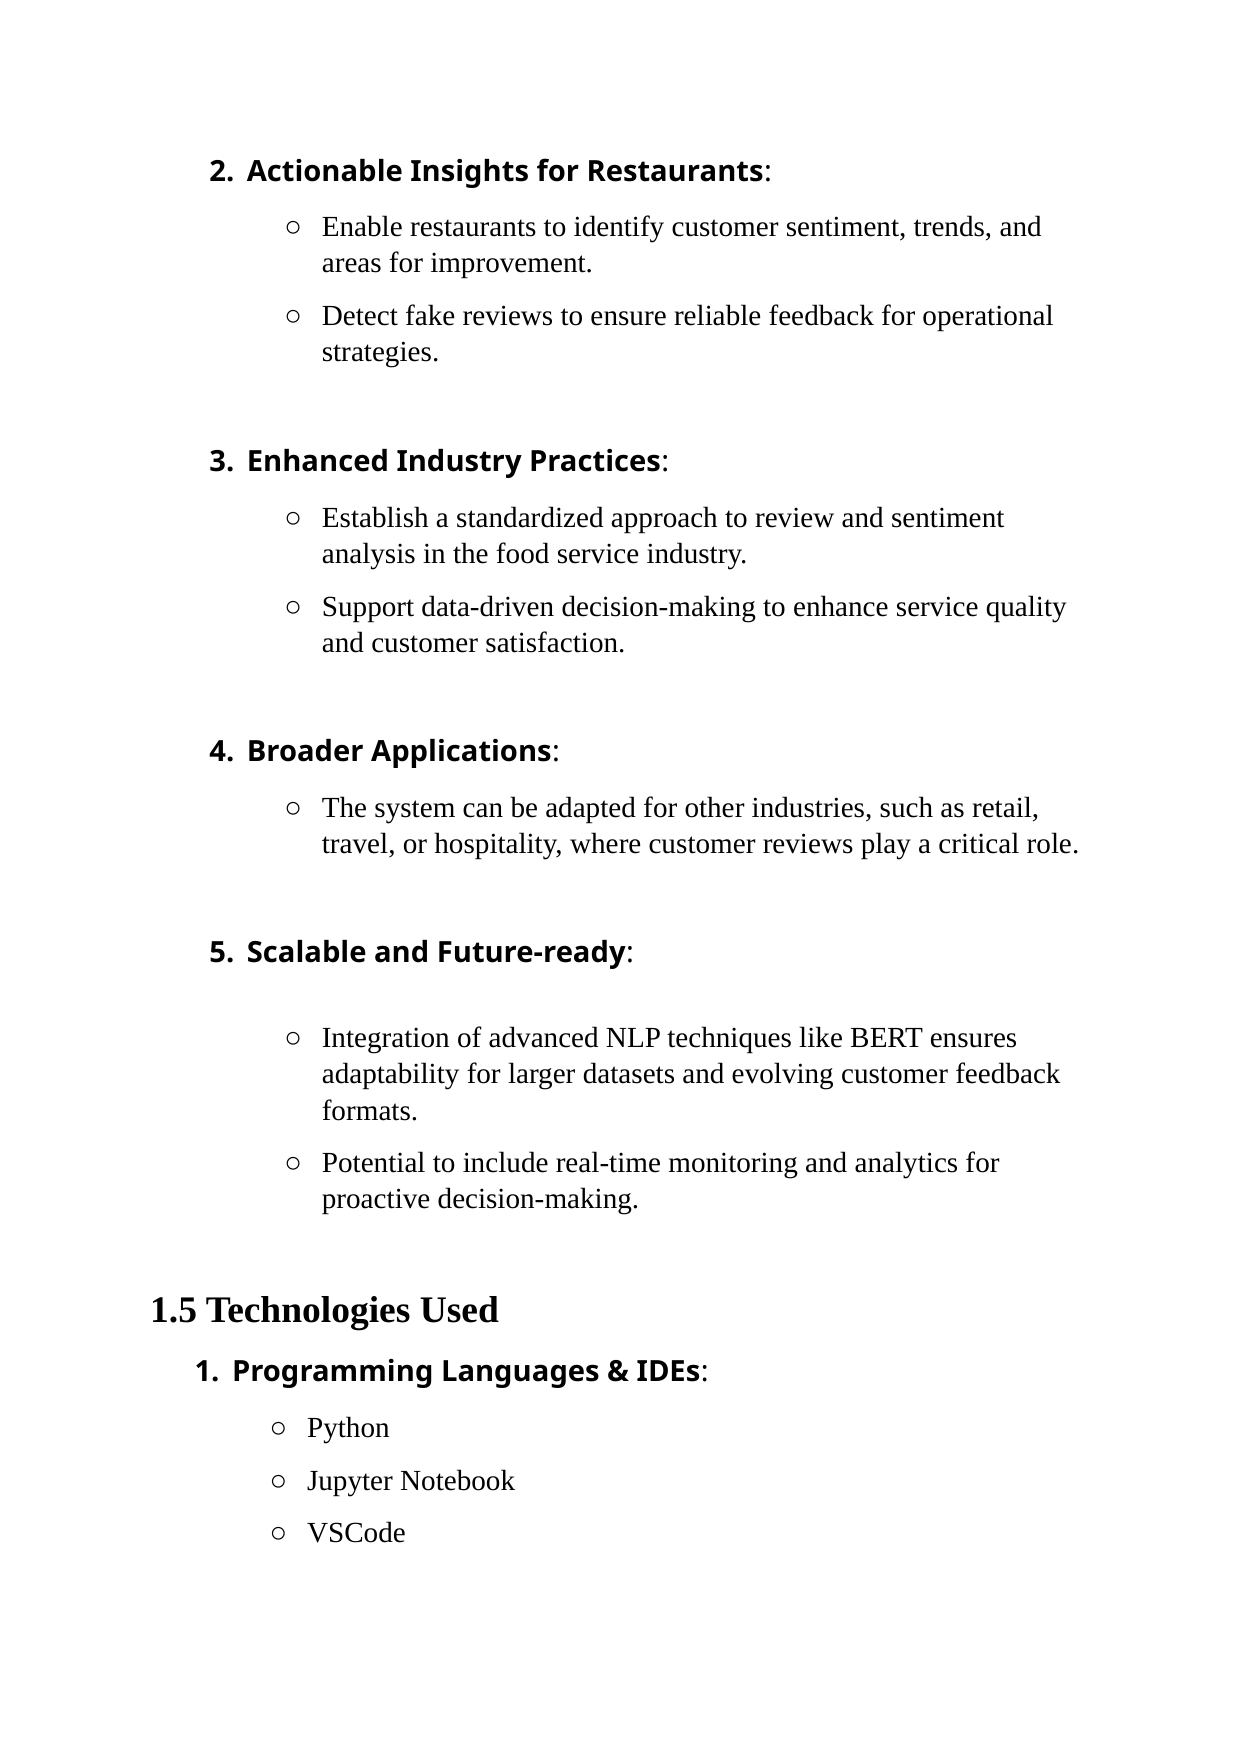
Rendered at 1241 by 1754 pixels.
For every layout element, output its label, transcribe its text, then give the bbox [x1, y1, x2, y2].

list Enhanced Industry Practices: [209, 440, 1090, 480]
list Programming Languages & IDEs: [194, 1351, 1090, 1390]
list Support data-driven decision-making to enhance service quality and customer satisfaction. [284, 589, 1090, 658]
list Establish a standardized approach to review and sentiment analysis in the food service industry. [284, 500, 1090, 569]
list The system can be adapted for other industries, such as retail, travel, or hospitality, where customer reviews play a critical role. [284, 790, 1090, 859]
list Enable restaurants to identify customer sentiment, trends, and areas for improvement. [284, 209, 1090, 279]
list Jupyter Notebook [269, 1463, 1090, 1496]
list Broader Applications: [209, 730, 1090, 770]
list Potential to include real-time monitoring and analytics for proactive decision-making. [284, 1146, 1090, 1215]
list Actionable Insights for Restaurants: [209, 150, 1090, 190]
text 1.5 Technologies Used [150, 1287, 1090, 1330]
list VSCode [269, 1516, 1090, 1549]
list Detect fake reviews to ensure reliable feedback for operational strategies. [284, 298, 1090, 368]
list Integration of advanced NLP techniques like BERT ensures adaptability for larger datasets and evolving customer feedback formats. [284, 1020, 1090, 1126]
list Scalable and Future-ready: [209, 932, 1090, 1002]
list Python [269, 1410, 1090, 1443]
